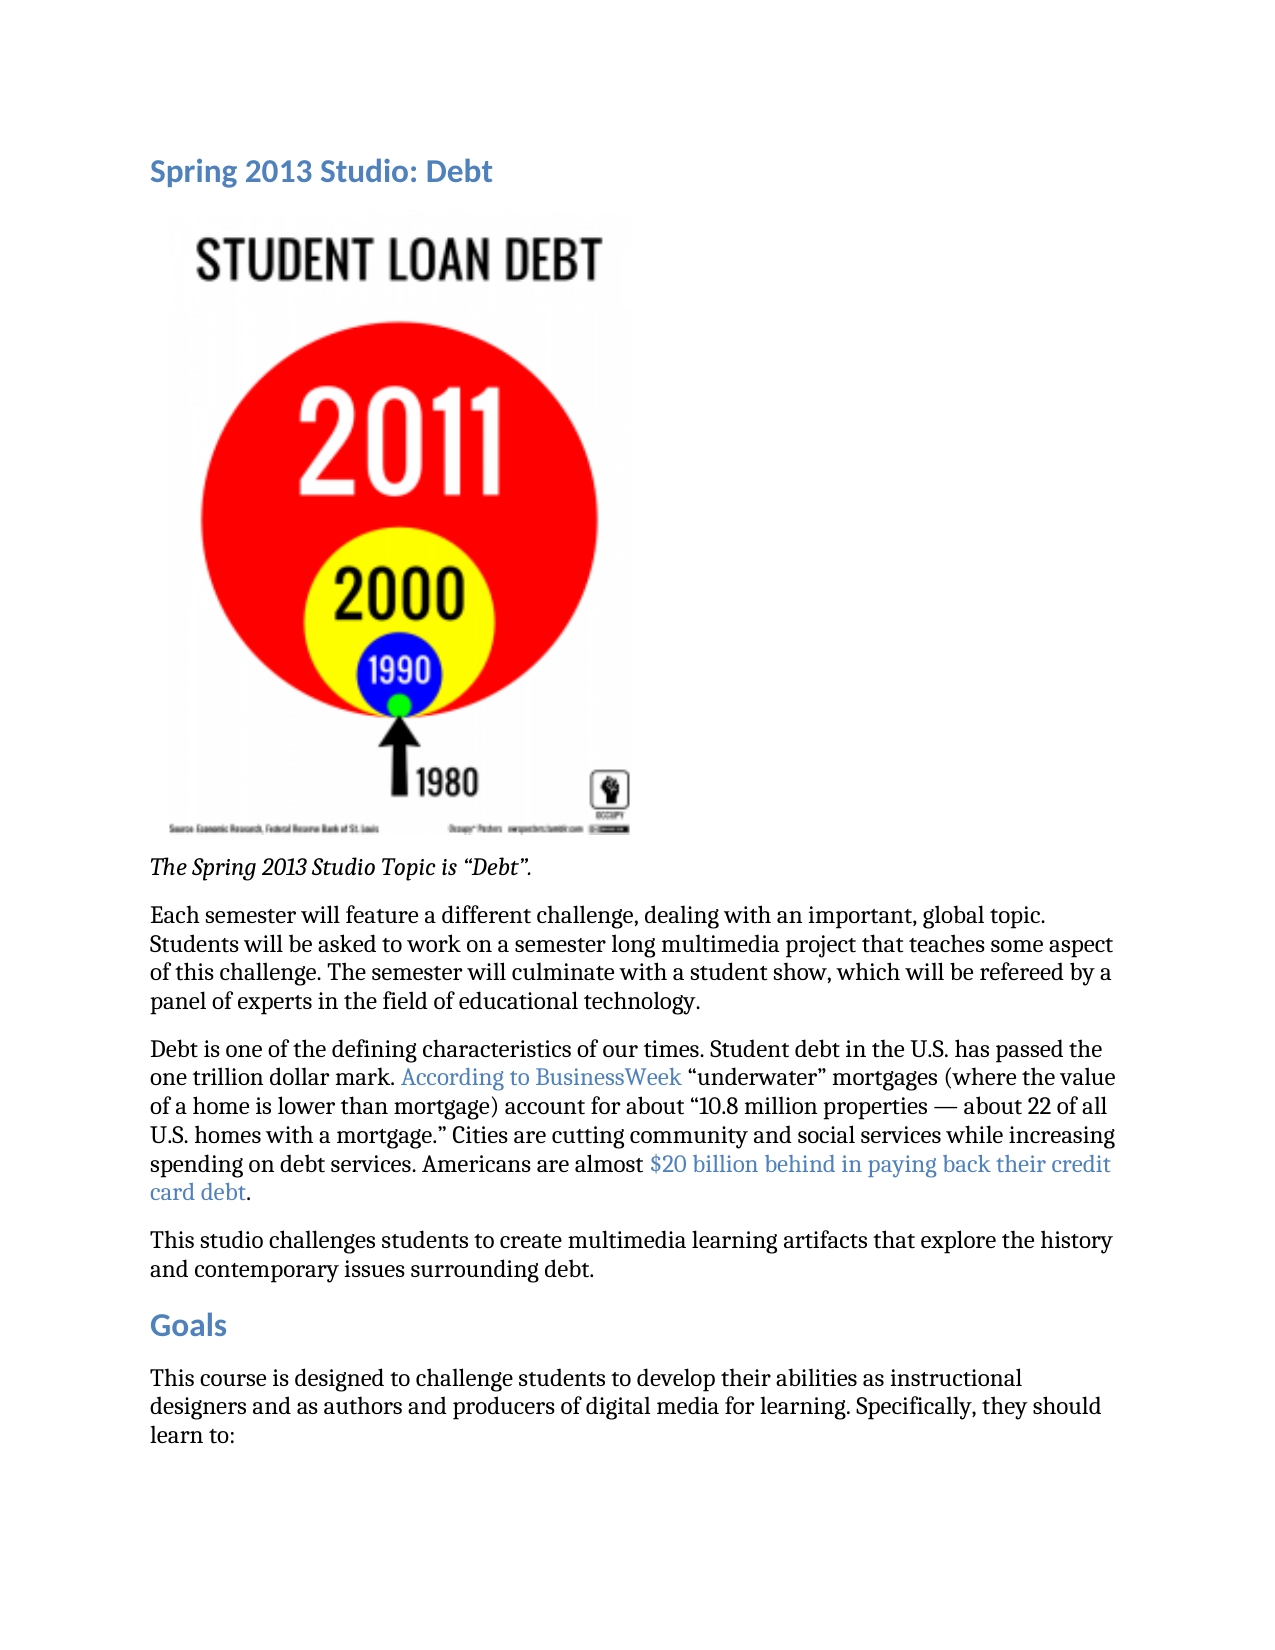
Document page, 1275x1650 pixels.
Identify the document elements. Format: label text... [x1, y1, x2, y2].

text Each semester will feature a different challenge, dealing with an important, global topic. Students will be asked to work on a semester long multimedia project that teaches some aspect of this challenge. The semester will culminate with a student show, which will be refereed by a panel of experts in the field of educational technology. [150, 901, 1125, 1016]
text Debt is one of the defining characteristics of our times. Student debt in the U.S. has passed the one trillion dollar mark. According to BusinessWeek “underwater” mortgages (where the value of a home is lower than mortgage) account for about “10.8 million properties — about 22 of all U.S. homes with a mortgage.” Cities are cutting community and social services while increasing spending on debt services. Americans are almost $20 billion behind in paying back their credit card debt. [150, 1034, 1125, 1207]
picture [168, 209, 632, 835]
text This studio challenges students to create multimedia learning artifacts that explore the history and contemporary issues surrounding debt. [150, 1226, 1125, 1283]
subtitle Spring 2013 Studio: Debt [150, 150, 1125, 191]
text The Spring 2013 Studio Topic is “Debt”. [150, 853, 1125, 882]
text This course is designed to challenge students to develop their abilities as instructional designers and as authors and producers of digital media for learning. Specifically, they should learn to: [150, 1363, 1125, 1450]
subtitle Goals [150, 1304, 1125, 1345]
